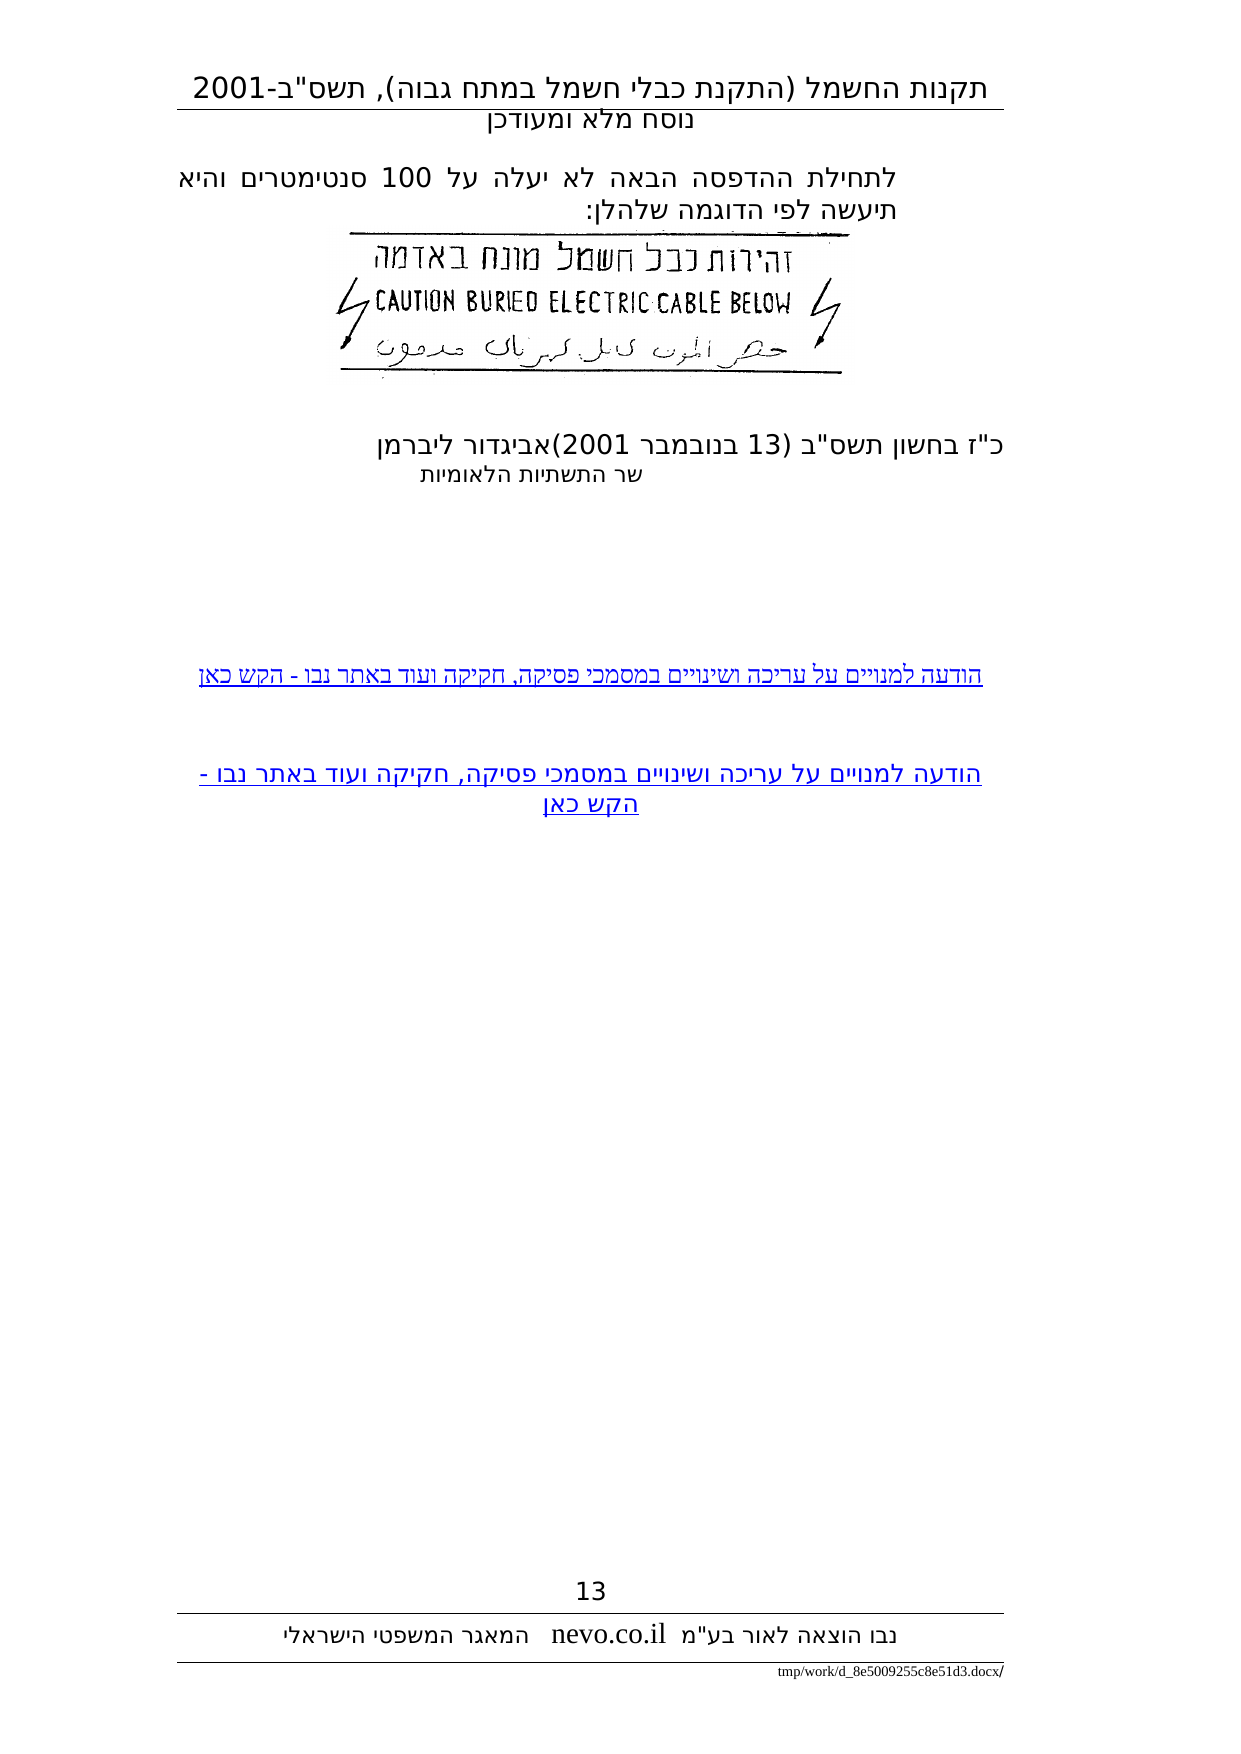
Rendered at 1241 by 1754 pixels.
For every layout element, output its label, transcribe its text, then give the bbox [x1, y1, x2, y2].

text כ"ז בחשון תשס"ב (13 בנובמבר 2001) אביגדור ליברמן [177, 430, 1004, 461]
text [177, 162, 1004, 226]
text הודעה למנויים על עריכה ושינויים במסמכי פסיקה, חקיקה ועוד באתר נבו - הקש כאן [177, 660, 1004, 689]
text שר התשתיות הלאומיות [177, 461, 1004, 488]
text הודעה למנויים על עריכה ושינויים במסמכי פסיקה, חקיקה ועוד באתר נבו - הקש כאן [177, 760, 1004, 818]
picture [326, 225, 855, 385]
